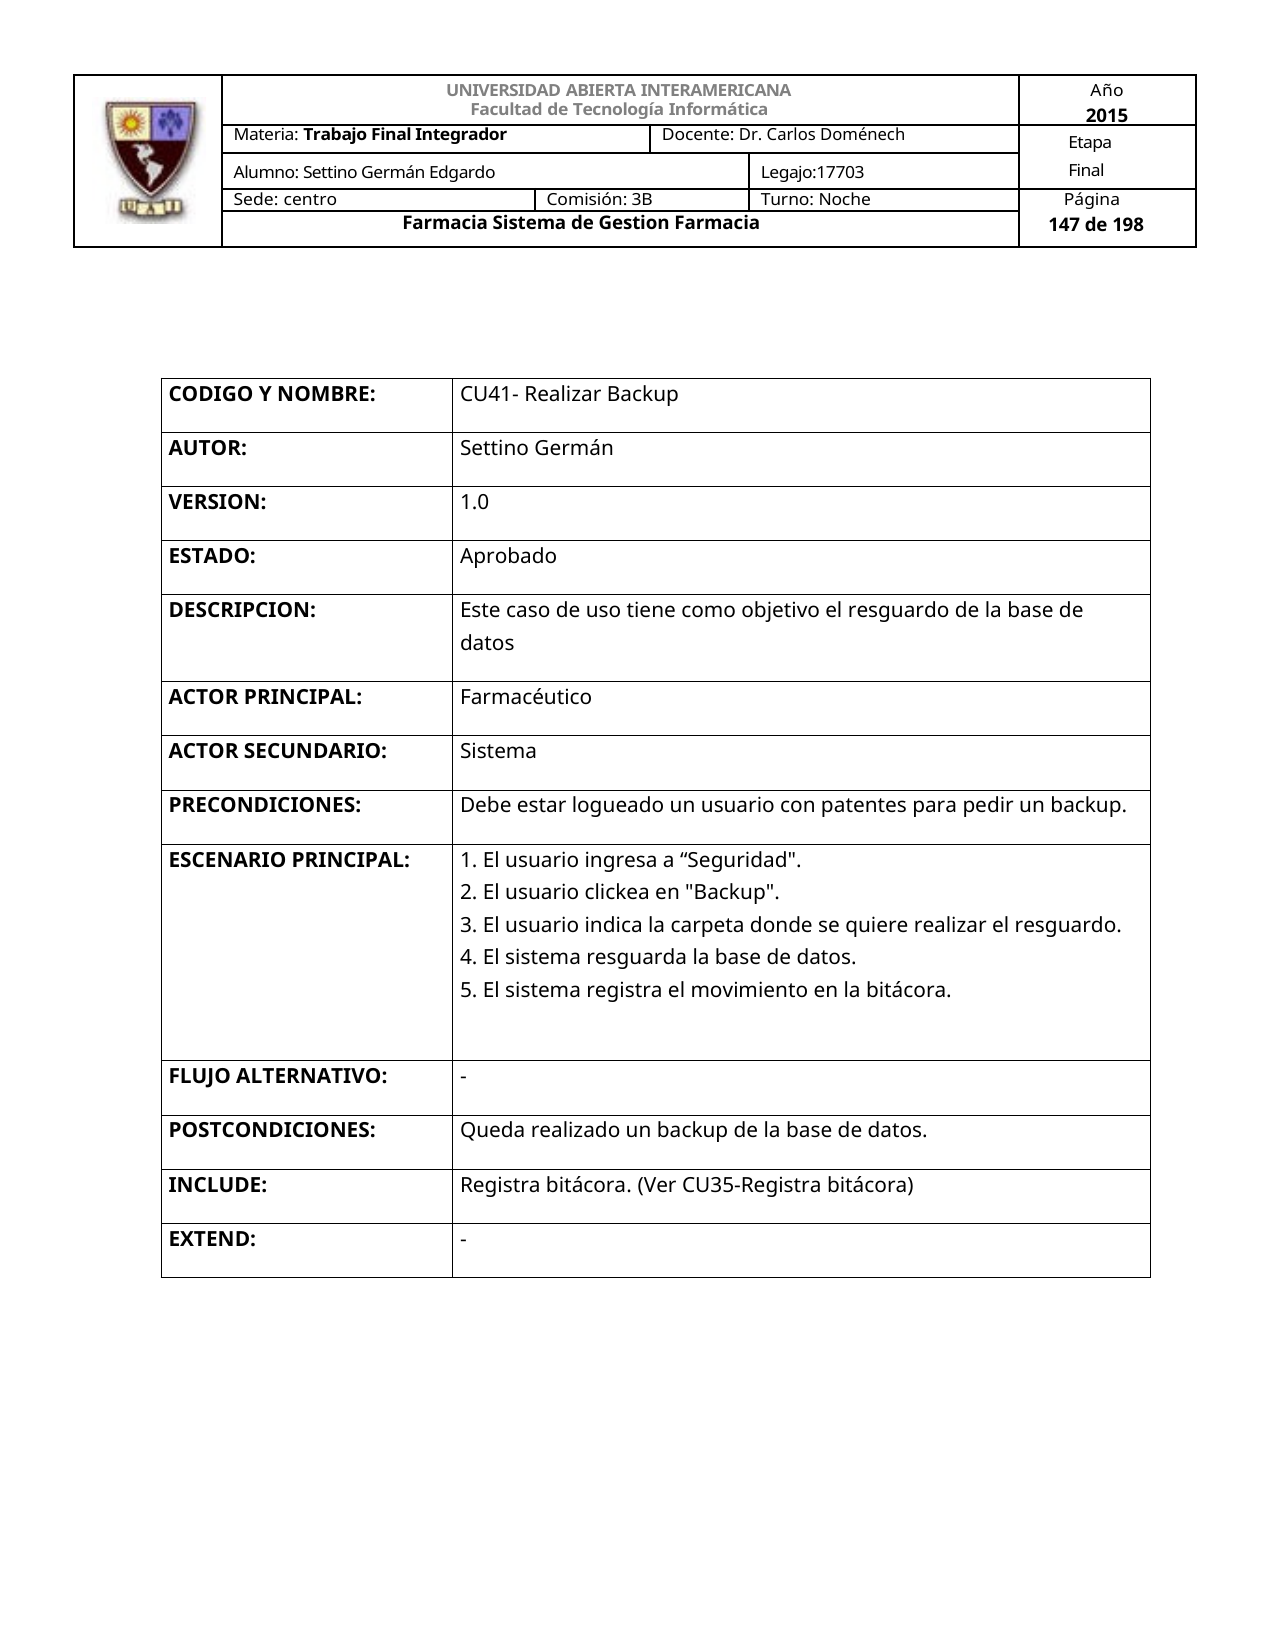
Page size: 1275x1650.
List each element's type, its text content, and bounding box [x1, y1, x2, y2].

table_cell Queda realizado un backup de la base de datos. [453, 1116, 1150, 1169]
table_cell ESTADO: [162, 541, 452, 594]
table_header CU41- Realizar Backup [453, 379, 1150, 432]
table_cell 1. El usuario ingresa a “Seguridad". 2. El usuario clickea en "Backup". 3. El usuario indica la carpeta donde se quiere realizar el resguardo. 4. El sistema resguarda la base de datos. 5. El sistema registra el movimiento en la bitácora. [453, 845, 1150, 1060]
table_cell VERSION: [162, 487, 452, 540]
table_cell EXTEND: [162, 1224, 452, 1277]
table_cell Farmacéutico [453, 682, 1150, 735]
table_cell - [453, 1061, 1150, 1114]
table_cell ESCENARIO PRINCIPAL: [162, 845, 452, 1060]
table_cell PRECONDICIONES: [162, 791, 452, 844]
table_header CODIGO Y NOMBRE: [162, 379, 452, 432]
table_cell Aprobado [453, 541, 1150, 594]
table_cell FLUJO ALTERNATIVO: [162, 1061, 452, 1114]
table_cell INCLUDE: [162, 1170, 452, 1223]
table_cell Debe estar logueado un usuario con patentes para pedir un backup. [453, 791, 1150, 844]
table_cell Settino Germán [453, 433, 1150, 486]
table_cell POSTCONDICIONES: [162, 1116, 452, 1169]
table_cell 1.0 [453, 487, 1150, 540]
table_cell Sistema [453, 736, 1150, 789]
picture [92, 97, 207, 224]
table_cell AUTOR: [162, 433, 452, 486]
table_cell Registra bitácora. (Ver CU35-Registra bitácora) [453, 1170, 1150, 1223]
table_cell ACTOR PRINCIPAL: [162, 682, 452, 735]
table_cell ACTOR SECUNDARIO: [162, 736, 452, 789]
table_cell Este caso de uso tiene como objetivo el resguardo de la base de datos [453, 595, 1150, 681]
table_cell - [453, 1224, 1150, 1277]
table_cell DESCRIPCION: [162, 595, 452, 681]
